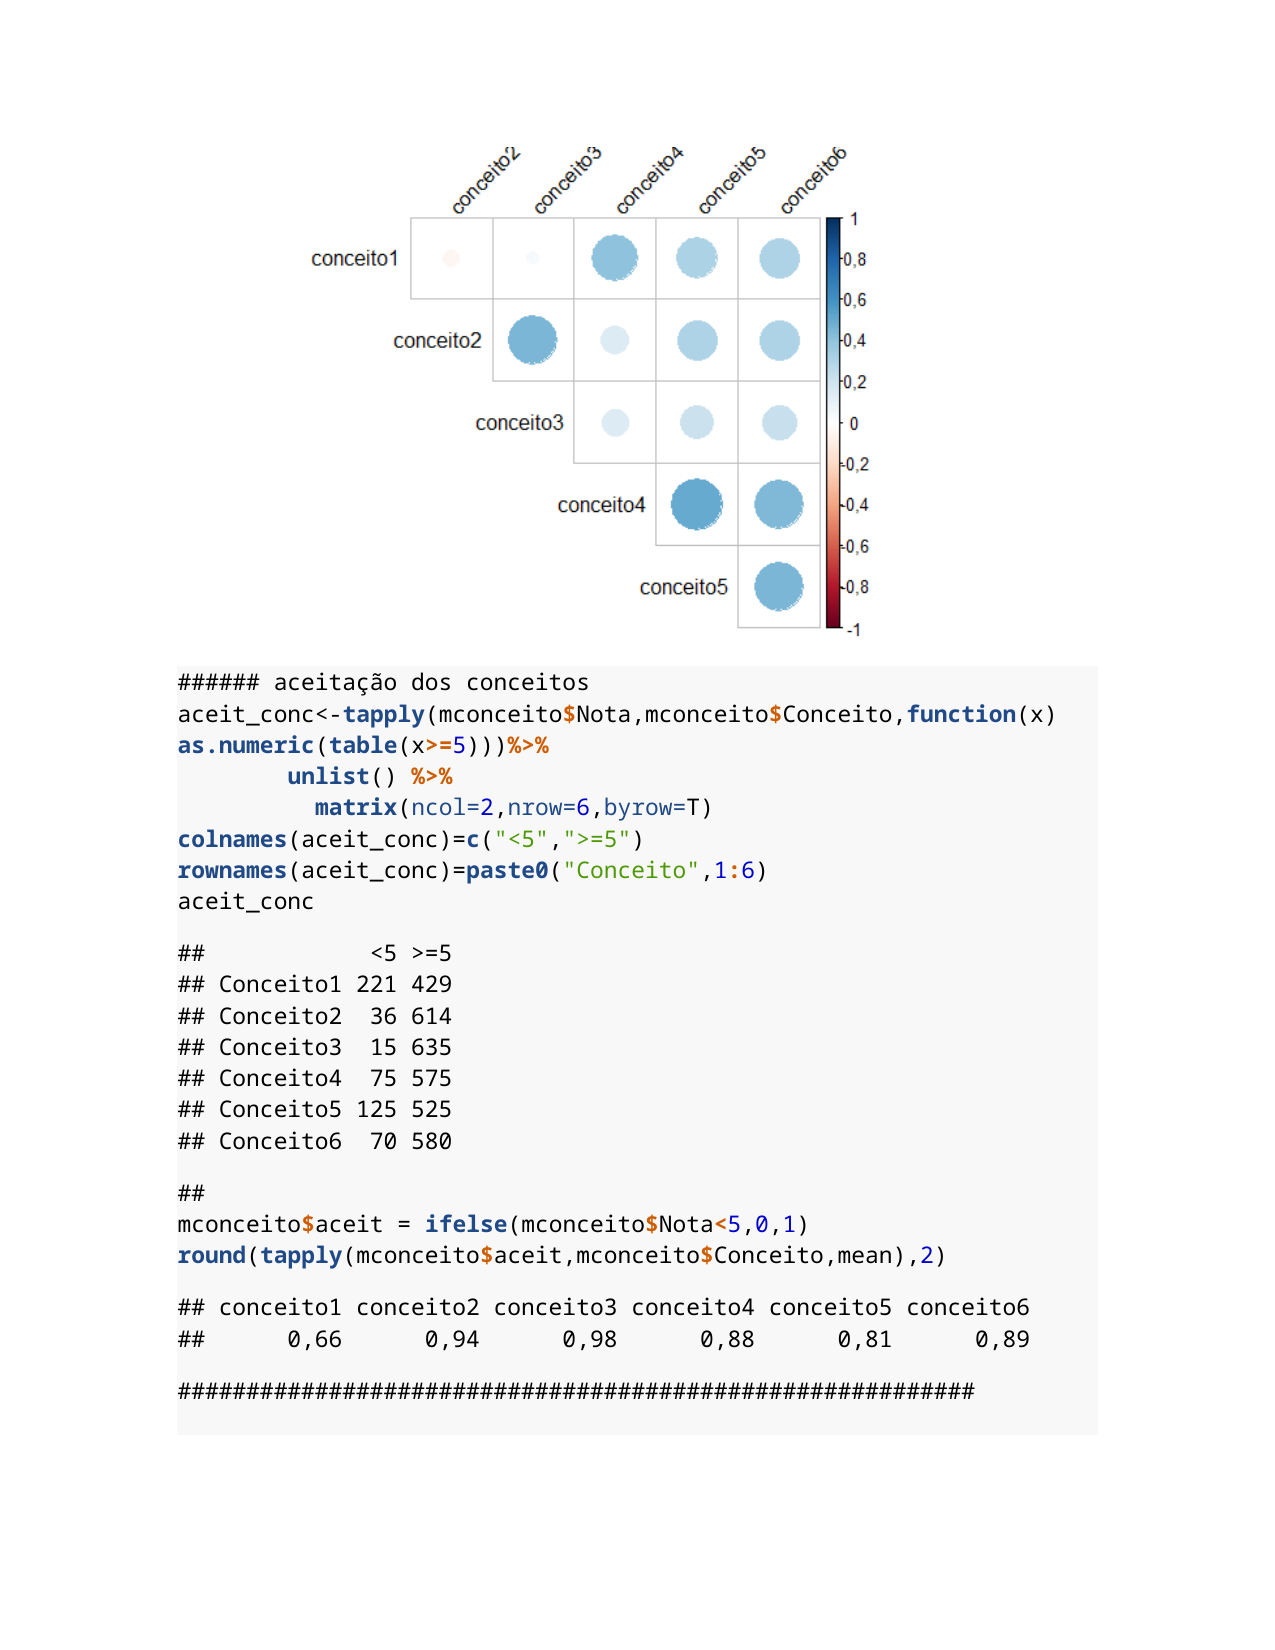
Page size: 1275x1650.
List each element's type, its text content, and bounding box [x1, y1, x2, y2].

text ########################################################## [177, 1375, 1098, 1435]
text ## conceito1 conceito2 conceito3 conceito4 conceito5 conceito6 ## 0,66 0,94 0,98 0,88 0,81 0,89 [177, 1291, 1098, 1354]
text ## <5 >=5 ## Conceito1 221 429 ## Conceito2 36 614 ## Conceito3 15 635 ## Conceito4 75 575 ## Conceito5 125 525 ## Conceito6 70 580 [177, 937, 1098, 1156]
picture [177, 147, 1053, 648]
text ###### aceitação dos conceitos aceit_conc<-tapply(mconceito$Nota,mconceito$Conceito,function(x) as.numeric(table(x>=5)))%>% unlist() %>% matrix(ncol=2,nrow=6,byrow=T) colnames(aceit_conc)=c("<5",">=5") rownames(aceit_conc)=paste0("Conceito",1:6) aceit_conc [315, 666, 1098, 916]
text ## mconceito$aceit = ifelse(mconceito$Nota<5,0,1) round(tapply(mconceito$aceit,mconceito$Conceito,mean),2) [205, 1177, 1098, 1271]
